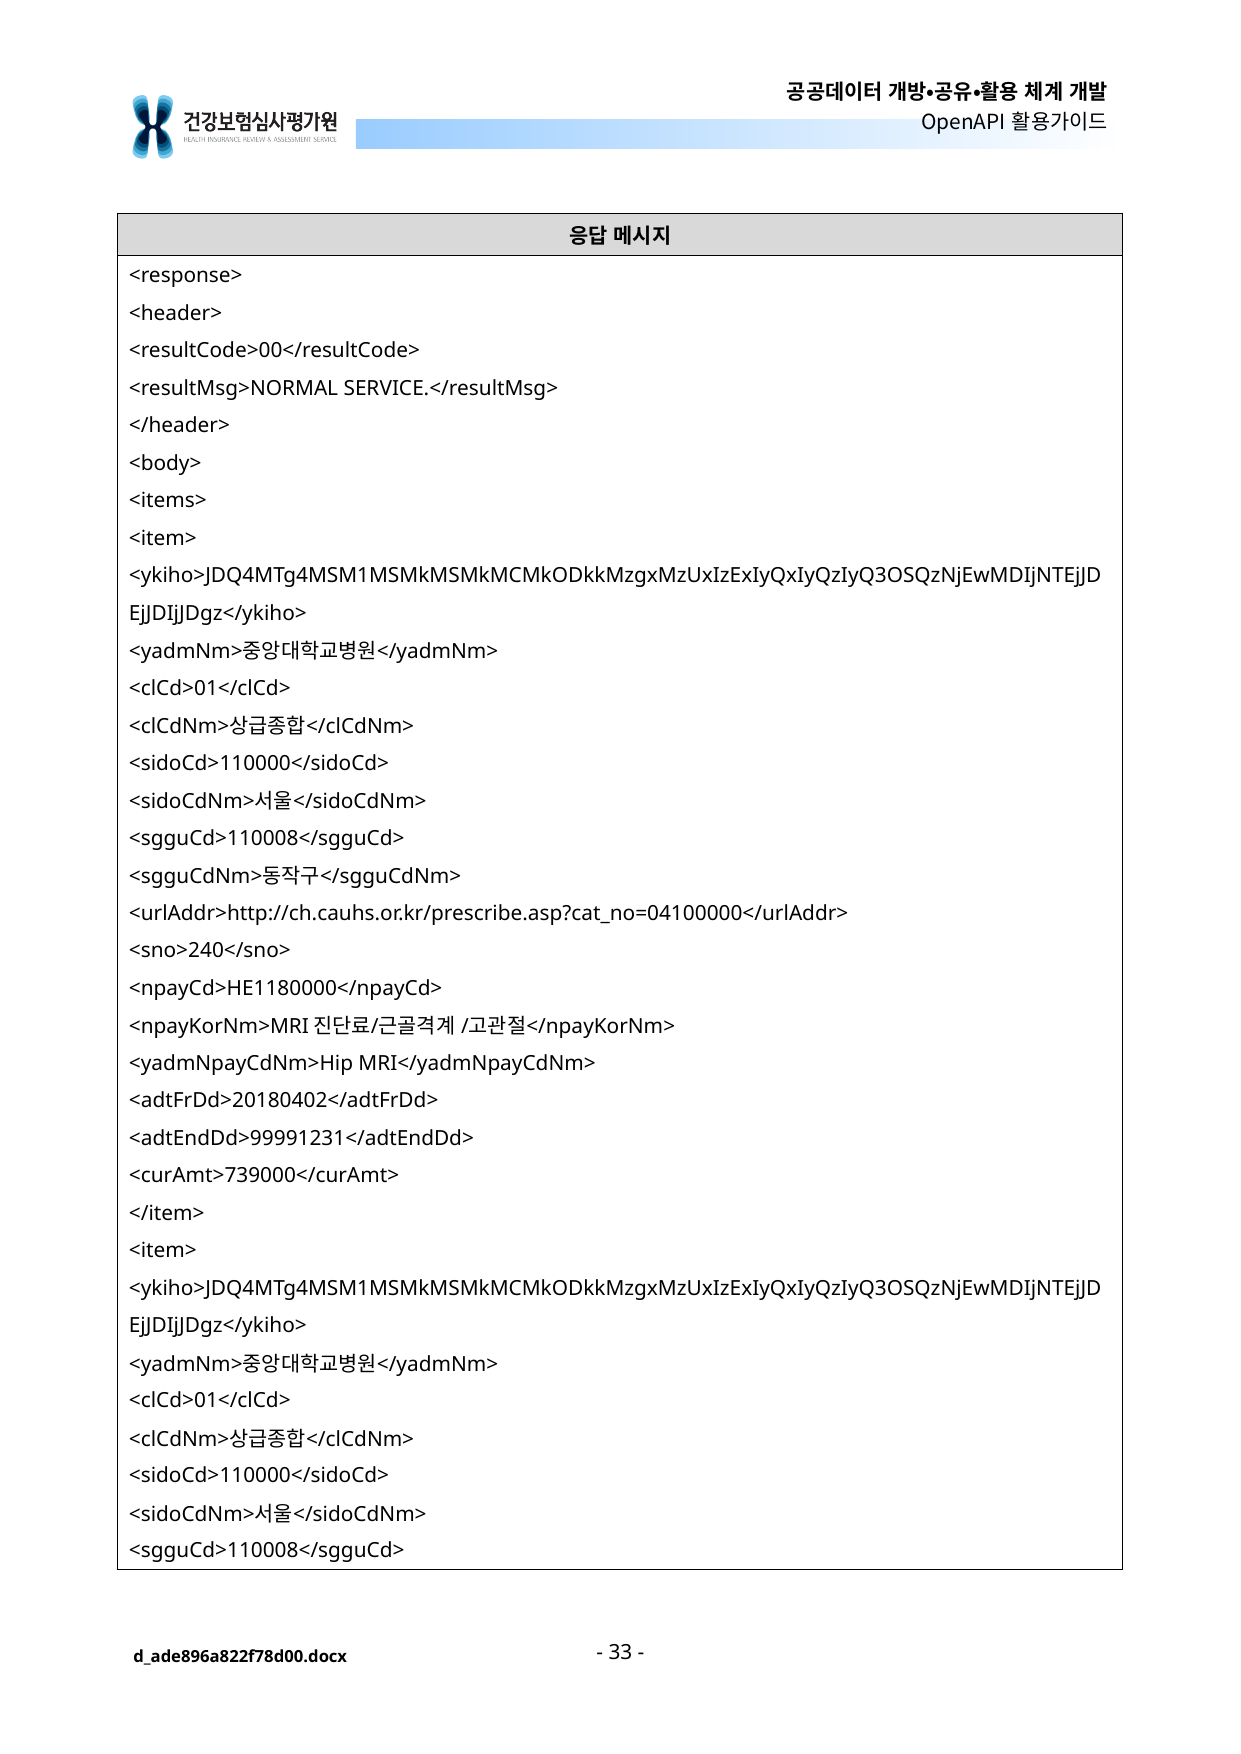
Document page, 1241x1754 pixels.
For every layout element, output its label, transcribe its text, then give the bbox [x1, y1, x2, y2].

table_cell 응답 메시지 [118, 214, 1122, 255]
picture [118, 88, 355, 166]
